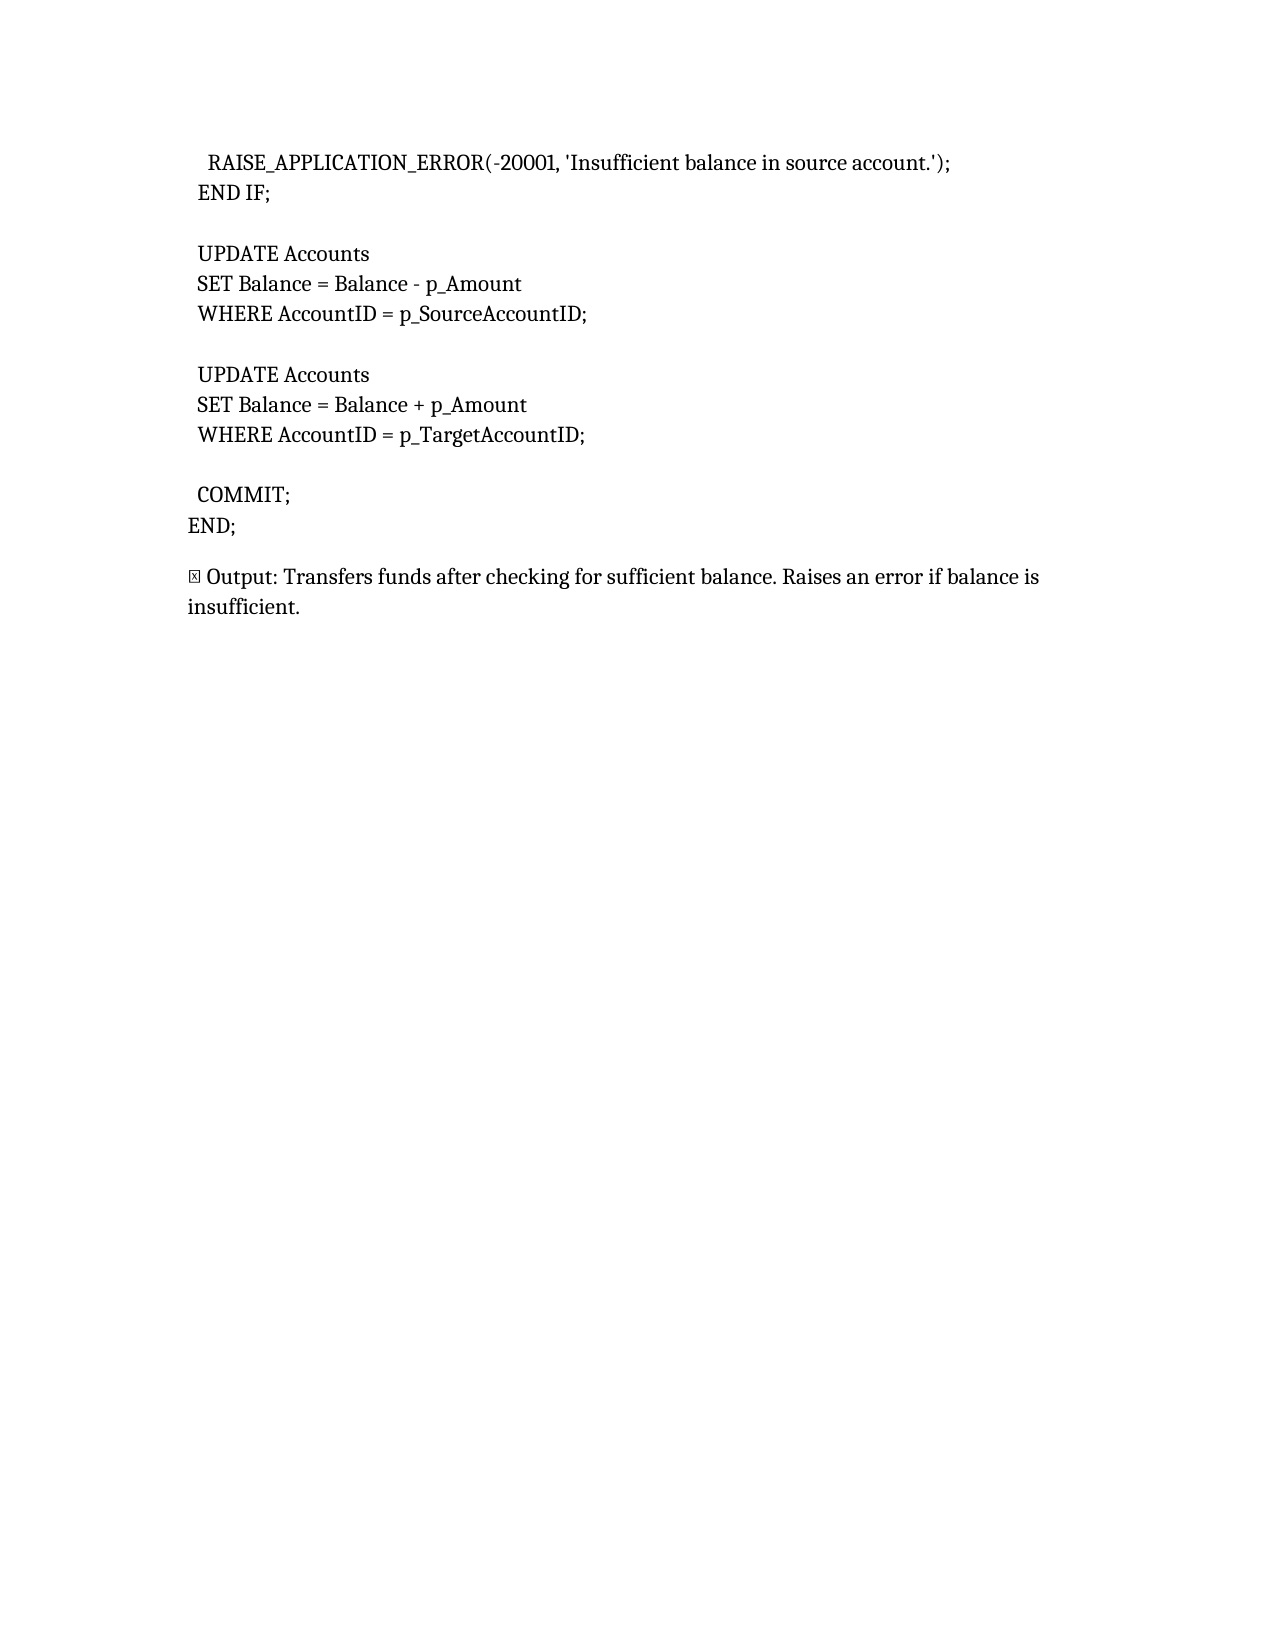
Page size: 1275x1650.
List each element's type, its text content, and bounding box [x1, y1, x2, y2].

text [187, 150, 1087, 539]
text ✅ Output: Transfers funds after checking for sufficient balance. Raises an error if balance is insufficient. [187, 563, 1087, 620]
